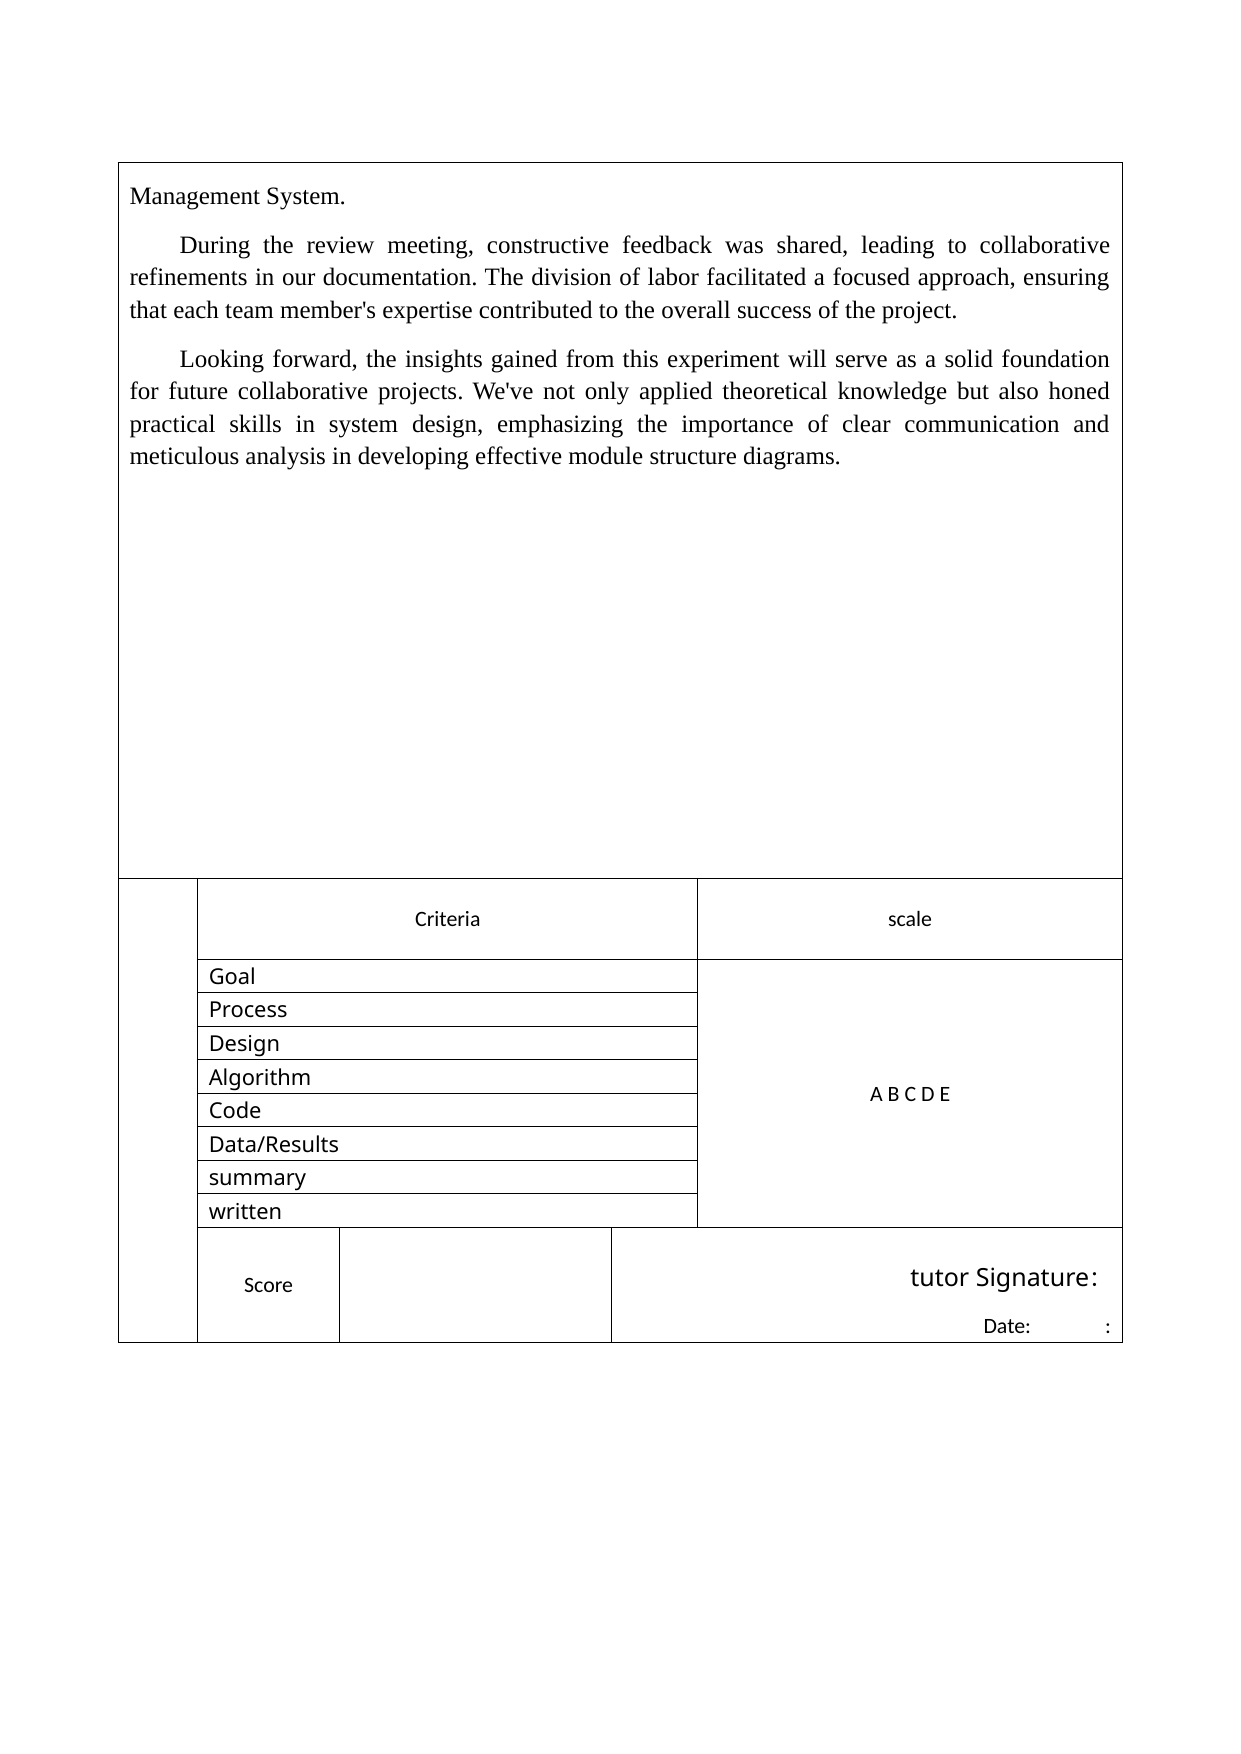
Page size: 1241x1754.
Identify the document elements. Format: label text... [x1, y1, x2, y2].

table_cell summary [198, 1161, 697, 1193]
table_cell Process [198, 993, 697, 1026]
table_cell tutor Signature： Date: : [612, 1228, 1122, 1342]
table_cell [119, 879, 197, 1342]
table_cell Goal [198, 960, 697, 992]
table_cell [119, 163, 1122, 878]
table_cell Score [198, 1228, 339, 1342]
table_cell Data/Results [198, 1127, 697, 1160]
table_cell A B C D E [698, 960, 1122, 1227]
table_cell Code [198, 1094, 697, 1126]
table_cell scale [698, 879, 1122, 958]
table_cell Criteria [198, 879, 697, 958]
table_cell [340, 1228, 611, 1342]
table_cell Algorithm [198, 1060, 697, 1093]
table_cell written [198, 1194, 697, 1227]
table_cell Design [198, 1027, 697, 1059]
